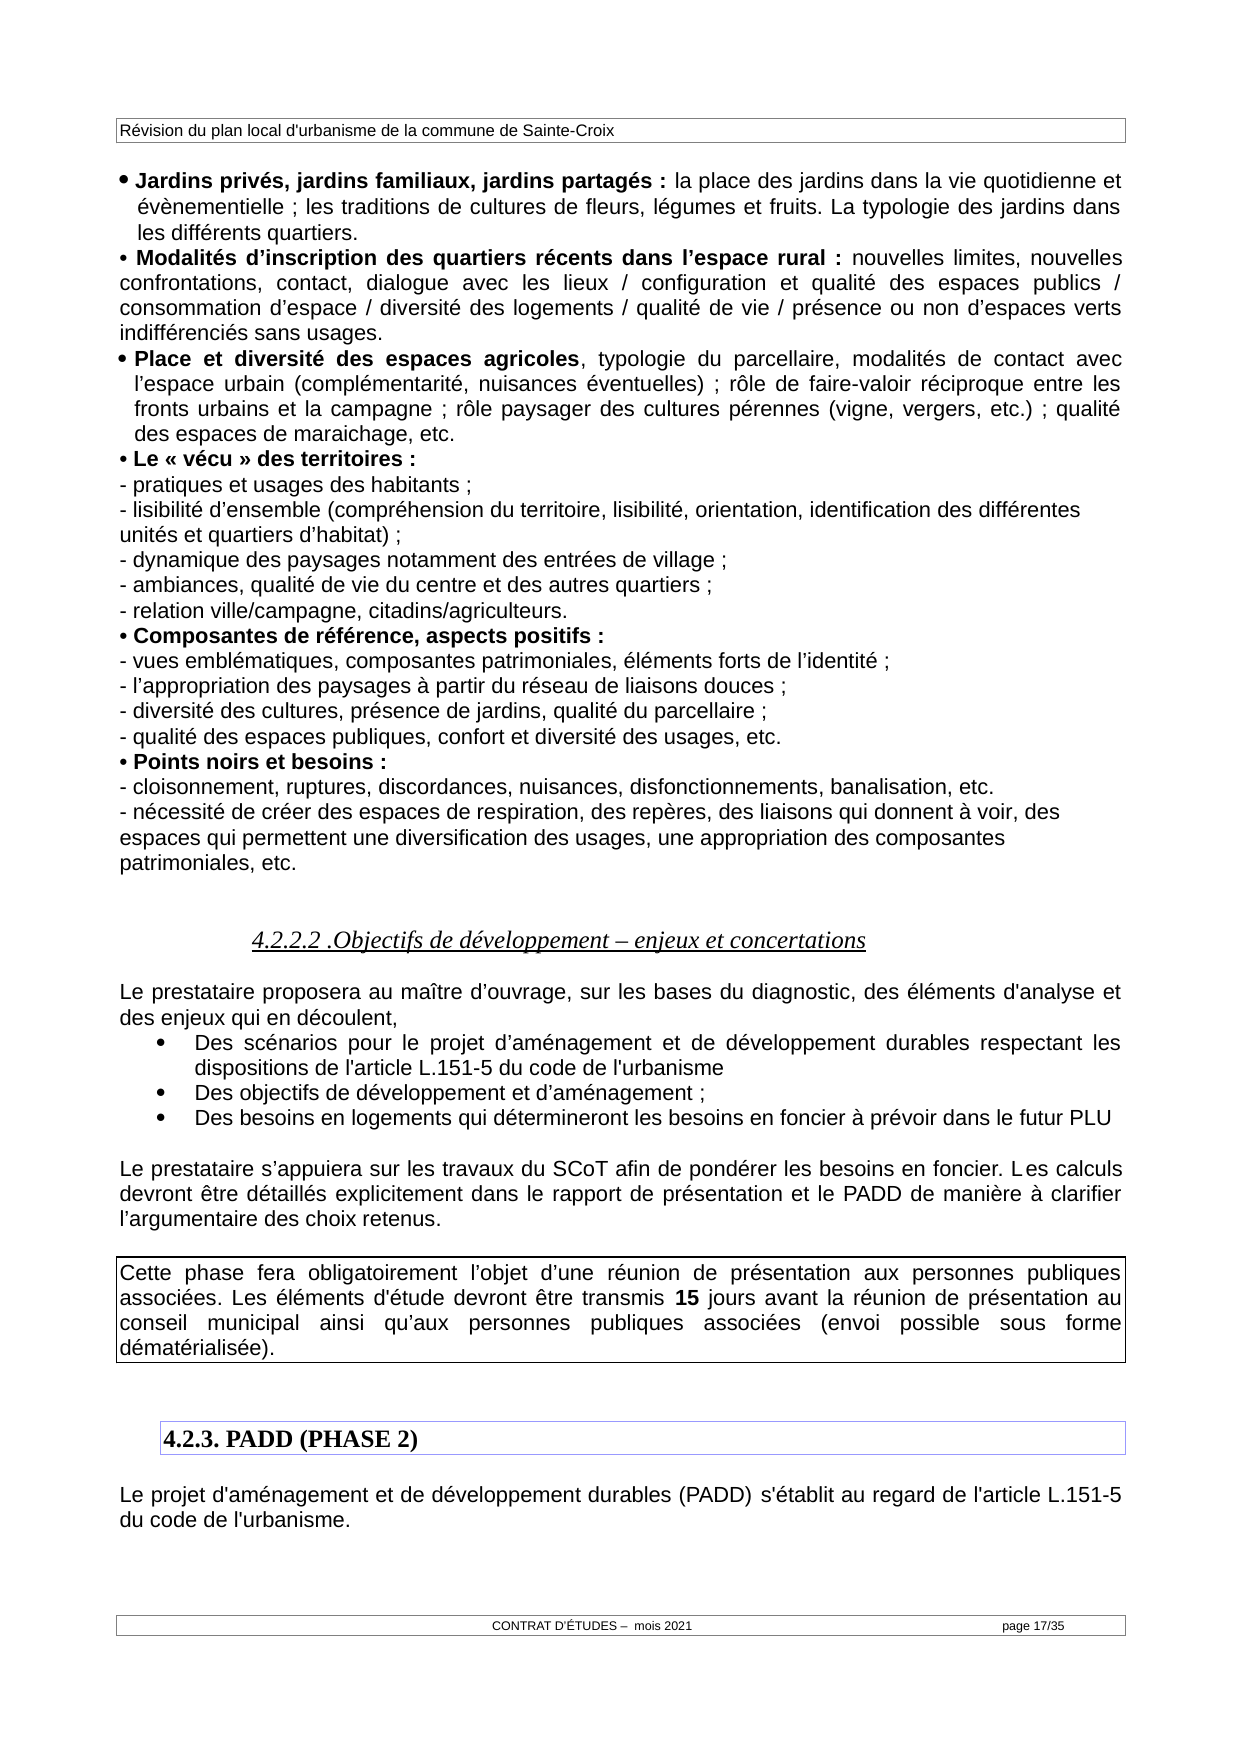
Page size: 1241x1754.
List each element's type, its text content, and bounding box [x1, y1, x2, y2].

text - pratiques et usages des habitants ; [119, 471, 1123, 497]
text Le projet d'aménagement et de développement durables (PADD) s'établit au regard de l'article L.151-5 du code de l'urbanisme. [119, 1482, 1123, 1532]
text - qualité des espaces publiques, confort et diversité des usages, etc. [119, 723, 1123, 749]
list Des besoins en logements qui détermineront les besoins en foncier à prévoir dans le futur PLU [157, 1105, 1123, 1130]
subtitle 4.2.2.2 .Objectifs de développement – enjeux et concertations [252, 925, 1123, 954]
list Place et diversité des espaces agricoles, typologie du parcellaire, modalités de contact avec l’espace urbain (complémentarité, nuisances éventuelles) ; rôle de faire-valoir réciproque entre les fronts urbains et la campagne ; rôle paysager des cultures pérennes (vigne, vergers, etc.) ; qualité des espaces de maraichage, etc. [118, 345, 1123, 446]
text • Modalités d’inscription des quartiers récents dans l’espace rural : nouvelles limites, nouvelles confrontations, contact, dialogue avec les lieux / configuration et qualité des espaces publics / consommation d’espace / diversité des logements / qualité de vie / présence ou non d’espaces verts indifférenciés sans usages. [119, 244, 1123, 345]
text Cette phase fera obligatoirement l’objet d’une réunion de présentation aux personnes publiques associées. Les éléments d'étude devront être transmis 15 jours avant la réunion de présentation au conseil municipal ainsi qu’aux personnes publiques associées (envoi possible sous forme dématérialisée). [117, 1258, 1125, 1362]
text Le prestataire s’appuiera sur les travaux du SCoT afin de pondérer les besoins en foncier. Les calculs devront être détaillés explicitement dans le rapport de présentation et le PADD de manière à clarifier l’argumentaire des choix retenus. [119, 1156, 1123, 1231]
text - dynamique des paysages notamment des entrées de village ; [119, 547, 1123, 572]
list Des objectifs de développement et d’aménagement ; [157, 1080, 1123, 1105]
text - cloisonnement, ruptures, discordances, nuisances, disfonctionnements, banalisation, etc. [119, 774, 1123, 799]
list Des scénarios pour le projet d’aménagement et de développement durables respectant les dispositions de l'article L.151-5 du code de l'urbanisme [157, 1029, 1123, 1080]
list Jardins privés, jardins familiaux, jardins partagés : la place des jardins dans la vie quotidienne et évènementielle ; les traditions de cultures de fleurs, légumes et fruits. La typologie des jardins dans les différents quartiers. [119, 168, 1123, 244]
text • Points noirs et besoins : [119, 749, 1123, 774]
text • Composantes de référence, aspects positifs : [119, 623, 1123, 648]
text - lisibilité d’ensemble (compréhension du territoire, lisibilité, orientation, identification des différentes unités et quartiers d’habitat) ; [119, 497, 1123, 547]
text - l’appropriation des paysages à partir du réseau de liaisons douces ; [119, 673, 1123, 698]
subtitle 4.2.3. PADD (Phase 2) [161, 1422, 1125, 1454]
text - ambiances, qualité de vie du centre et des autres quartiers ; [119, 572, 1123, 597]
text • Le « vécu » des territoires : [119, 446, 1123, 471]
text - vues emblématiques, composantes patrimoniales, éléments forts de l’identité ; [119, 648, 1123, 673]
text - nécessité de créer des espaces de respiration, des repères, des liaisons qui donnent à voir, des espaces qui permettent une diversification des usages, une appropriation des composantes patrimoniales, etc. [119, 799, 1123, 875]
text - diversité des cultures, présence de jardins, qualité du parcellaire ; [119, 698, 1123, 723]
text - relation ville/campagne, citadins/agriculteurs. [119, 597, 1123, 623]
text Le prestataire proposera au maître d’ouvrage, sur les bases du diagnostic, des éléments d'analyse et des enjeux qui en découlent, [119, 979, 1123, 1029]
